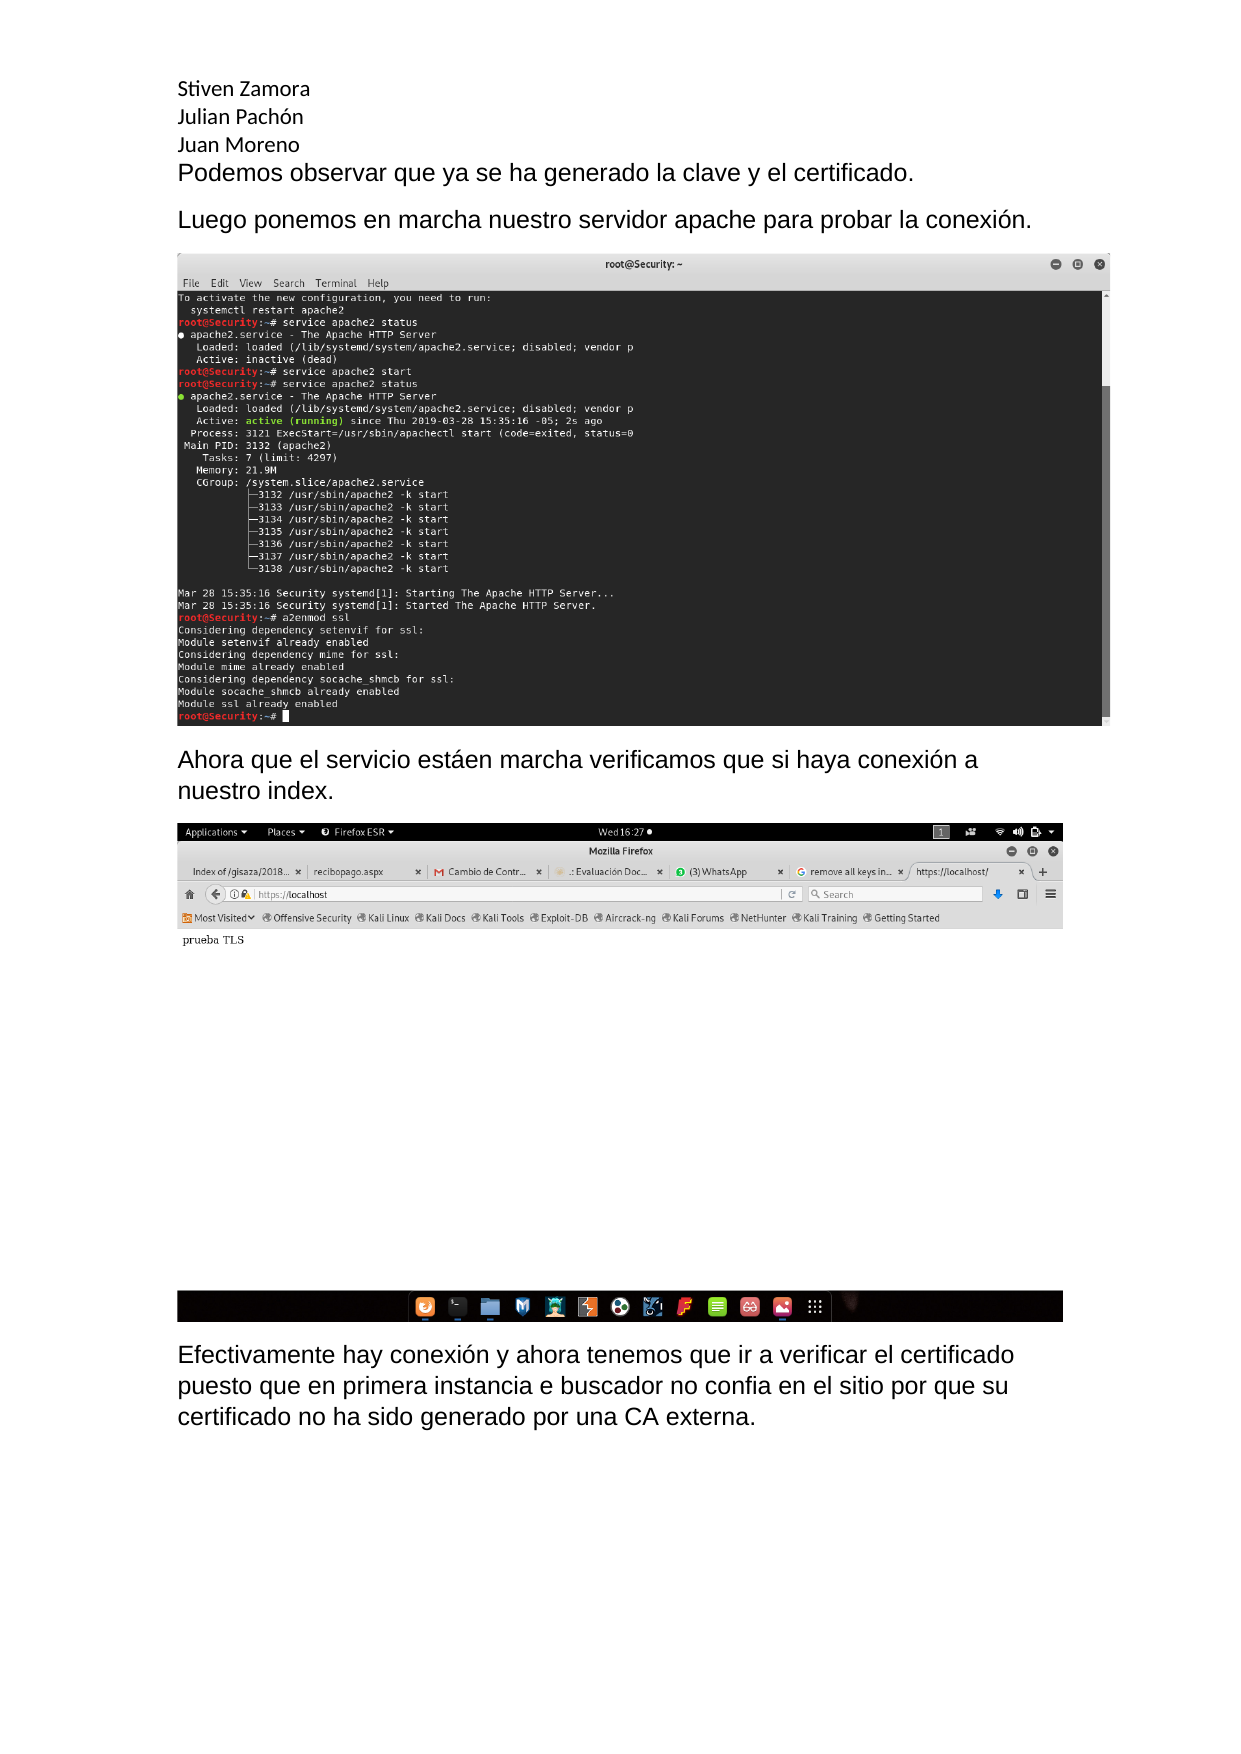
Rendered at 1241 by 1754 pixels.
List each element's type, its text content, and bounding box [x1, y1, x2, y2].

text Ahora que el servicio estáen marcha verificamos que si haya conexión a nuestro index. [177, 744, 1063, 804]
picture [177, 253, 1111, 726]
text Podemos observar que ya se ha generado la clave y el certificado. [177, 158, 1063, 187]
text Luego ponemos en marcha nuestro servidor apache para probar la conexión. [177, 206, 1063, 234]
text Efectivamente hay conexión y ahora tenemos que ir a verificar el certificado puesto que en primera instancia e buscador no confia en el sitio por que su certificado no ha sido generado por una CA externa. [177, 1340, 1063, 1431]
picture [177, 823, 1063, 1322]
